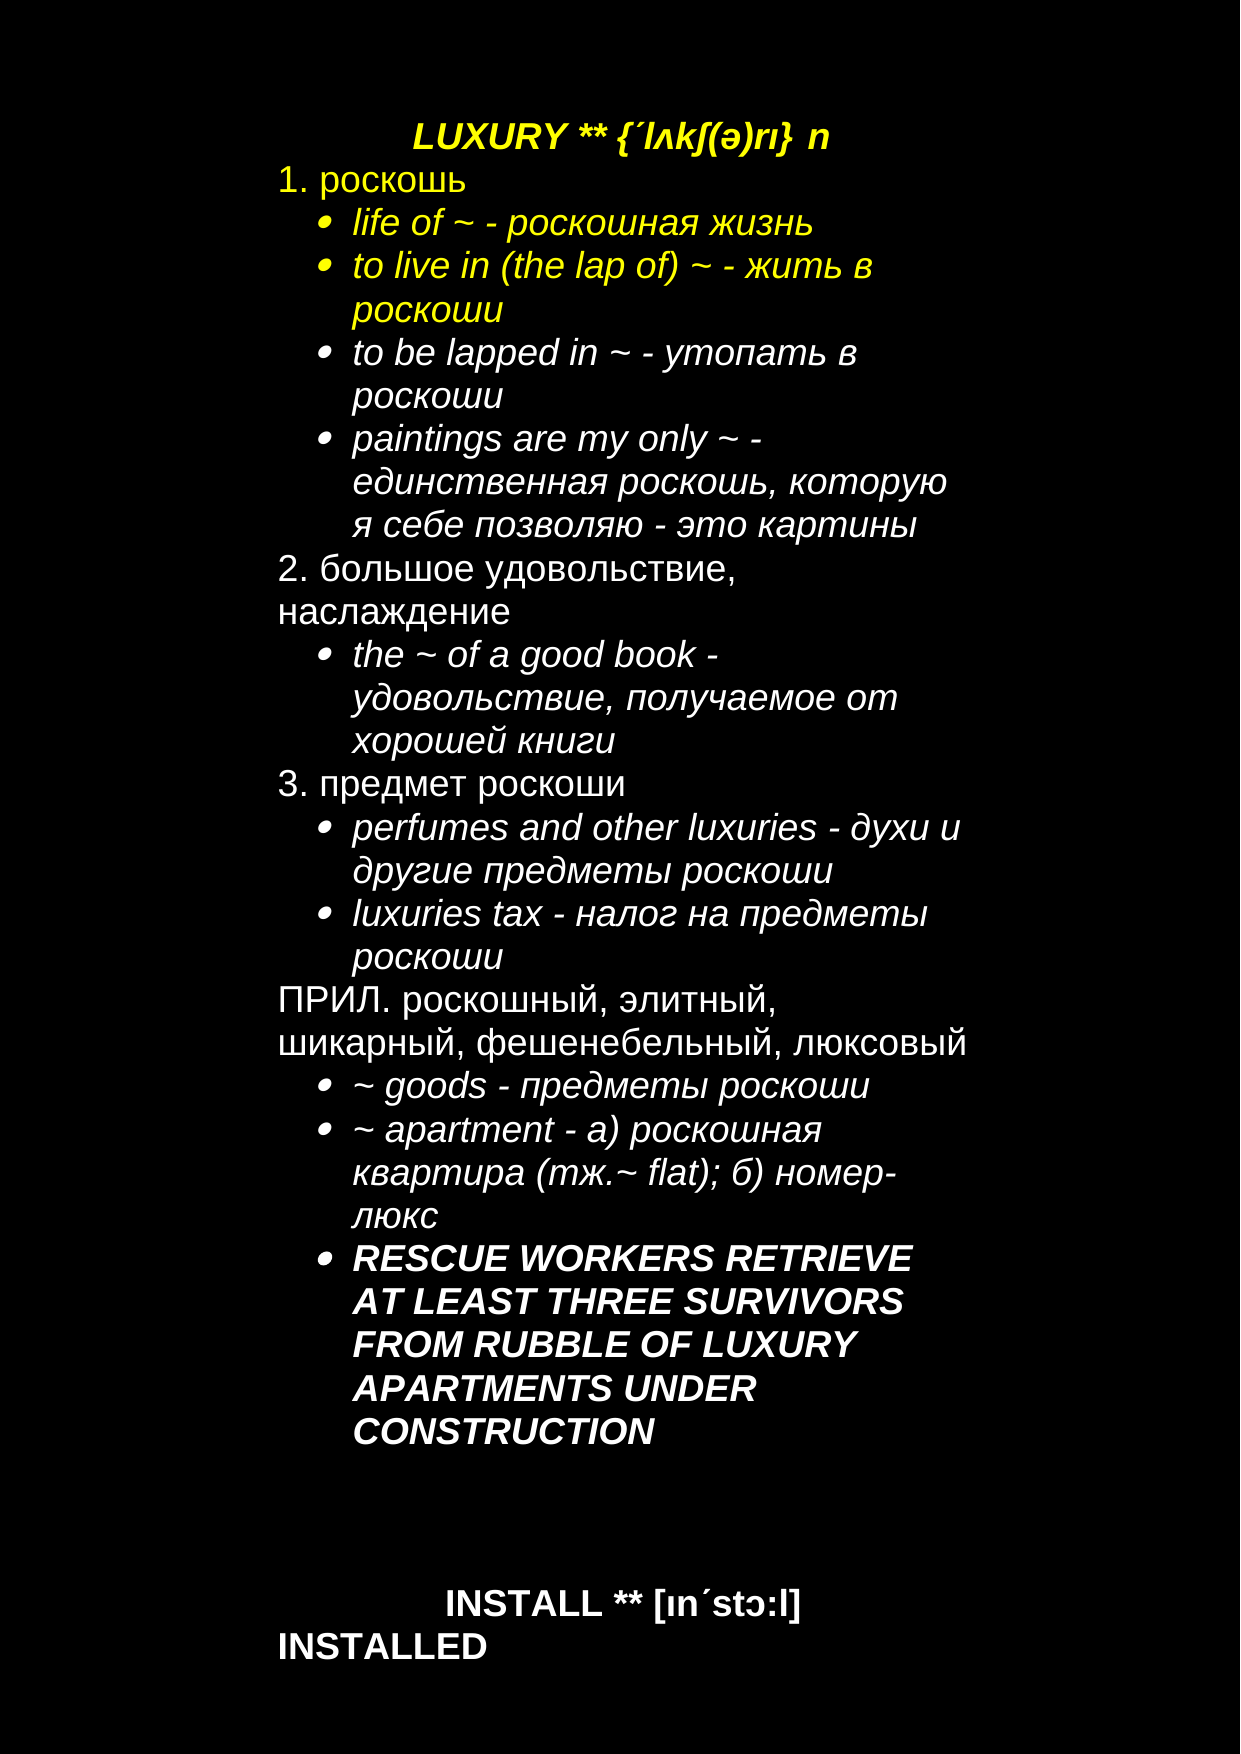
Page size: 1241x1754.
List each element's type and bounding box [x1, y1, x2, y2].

table_header [270, 105, 976, 1677]
